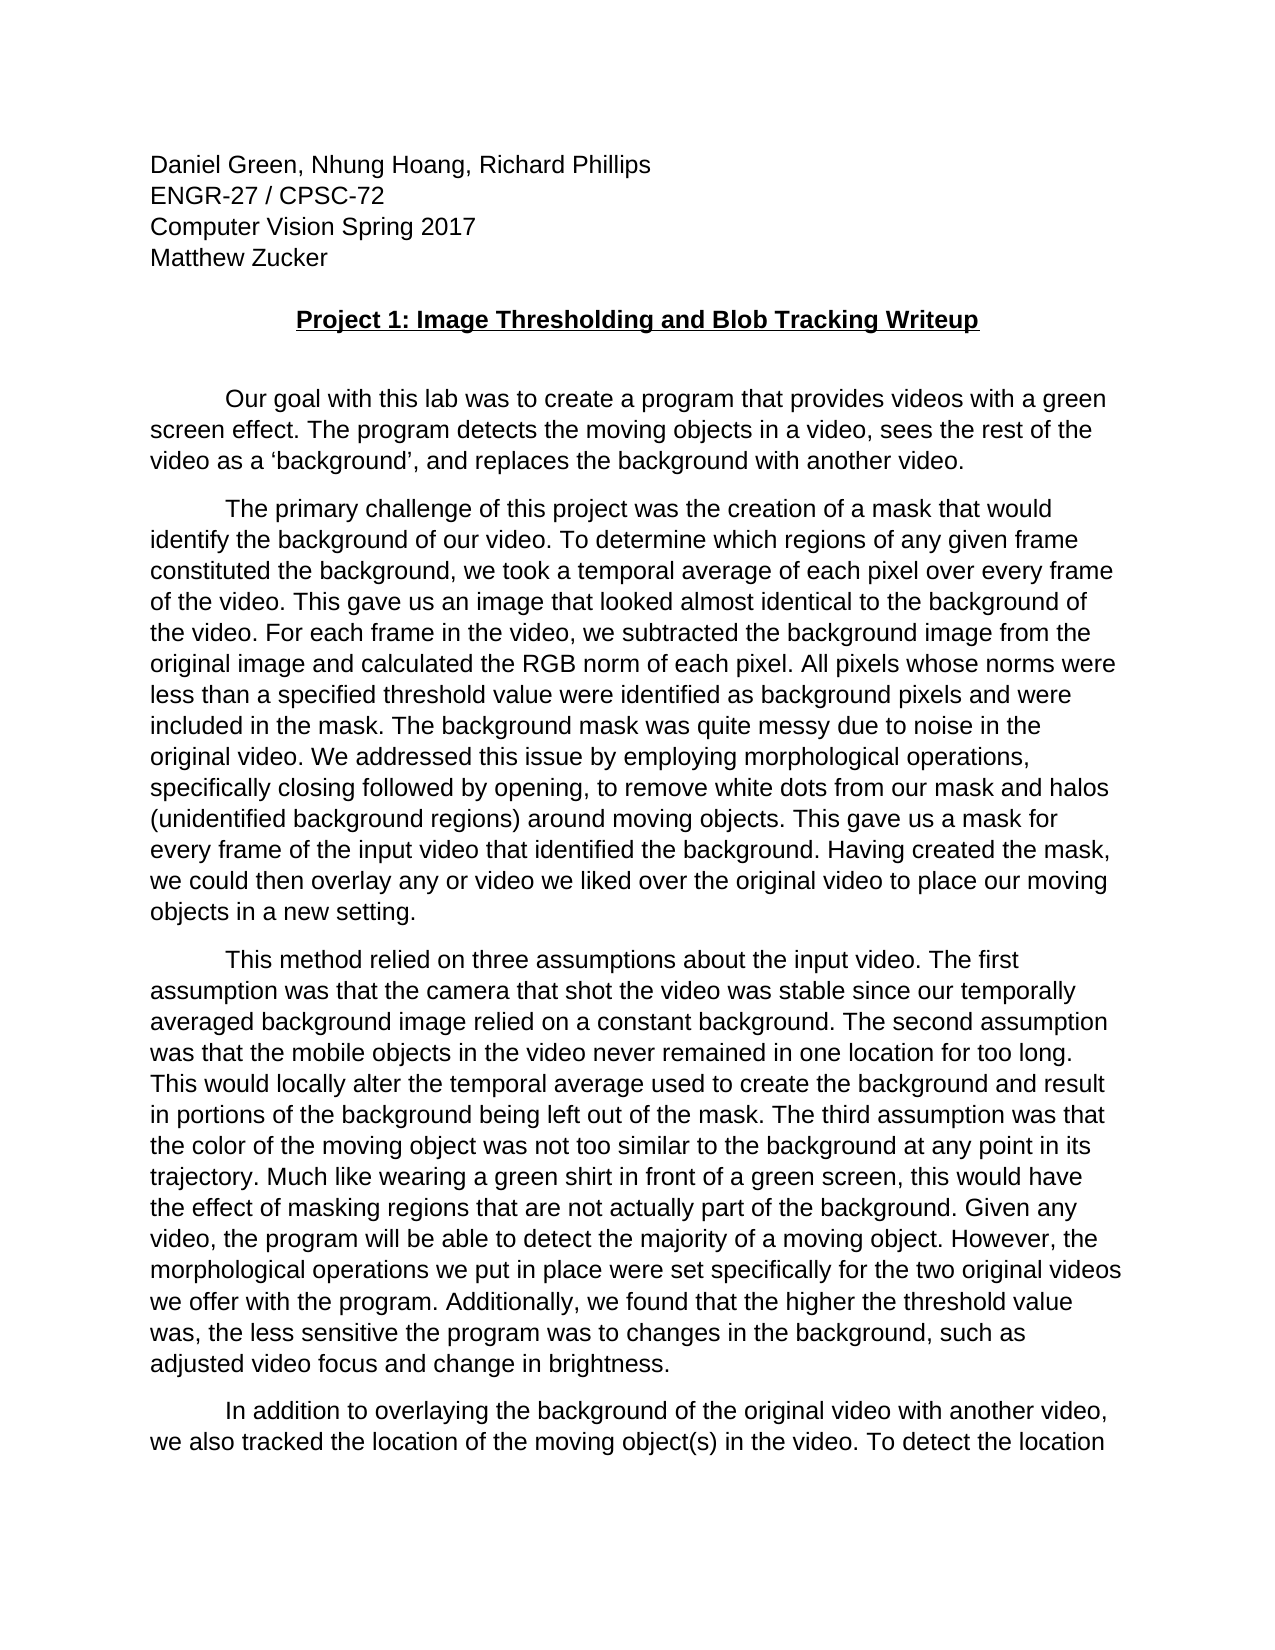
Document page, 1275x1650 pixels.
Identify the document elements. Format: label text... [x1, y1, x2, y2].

text Our goal with this lab was to create a program that provides videos with a green screen effect. The program detects the moving objects in a video, sees the rest of the video as a ‘background’, and replaces the background with another video. [150, 384, 1125, 475]
text Daniel Green, Nhung Hoang, Richard Phillips [150, 150, 1125, 179]
text The primary challenge of this project was the creation of a mask that would identify the background of our video. To determine which regions of any given frame constituted the background, we took a temporal average of each pixel over every frame of the video. This gave us an image that looked almost identical to the background of the video. For each frame in the video, we subtracted the background image from the original image and calculated the RGB norm of each pixel. All pixels whose norms were less than a specified threshold value were identified as background pixels and were included in the mask. The background mask was quite messy due to noise in the original video. We addressed this issue by employing morphological operations, specifically closing followed by opening, to remove white dots from our mask and halos (unidentified background regions) around moving objects. This gave us a mask for every frame of the input video that identified the background. Having created the mask, we could then overlay any or video we liked over the original video to place our moving objects in a new setting. [150, 494, 1125, 926]
text This method relied on three assumptions about the input video. The first assumption was that the camera that shot the video was stable since our temporally averaged background image relied on a constant background. The second assumption was that the mobile objects in the video never remained in one location for too long. This would locally alter the temporal average used to create the background and result in portions of the background being left out of the mask. The third assumption was that the color of the moving object was not too similar to the background at any point in its trajectory. Much like wearing a green shirt in front of a green screen, this would have the effect of masking regions that are not actually part of the background. Given any video, the program will be able to detect the majority of a moving object. However, the morphological operations we put in place were set specifically for the two original videos we offer with the program. Additionally, we found that the higher the threshold value was, the less sensitive the program was to changes in the background, such as adjusted video focus and change in brightness. [150, 945, 1125, 1377]
text Matthew Zucker [150, 243, 1125, 272]
text Computer Vision Spring 2017 [150, 212, 1125, 241]
text Project 1: Image Thresholding and Blob Tracking Writeup [150, 305, 1125, 334]
text ENGR-27 / CPSC-72 [150, 181, 1125, 210]
